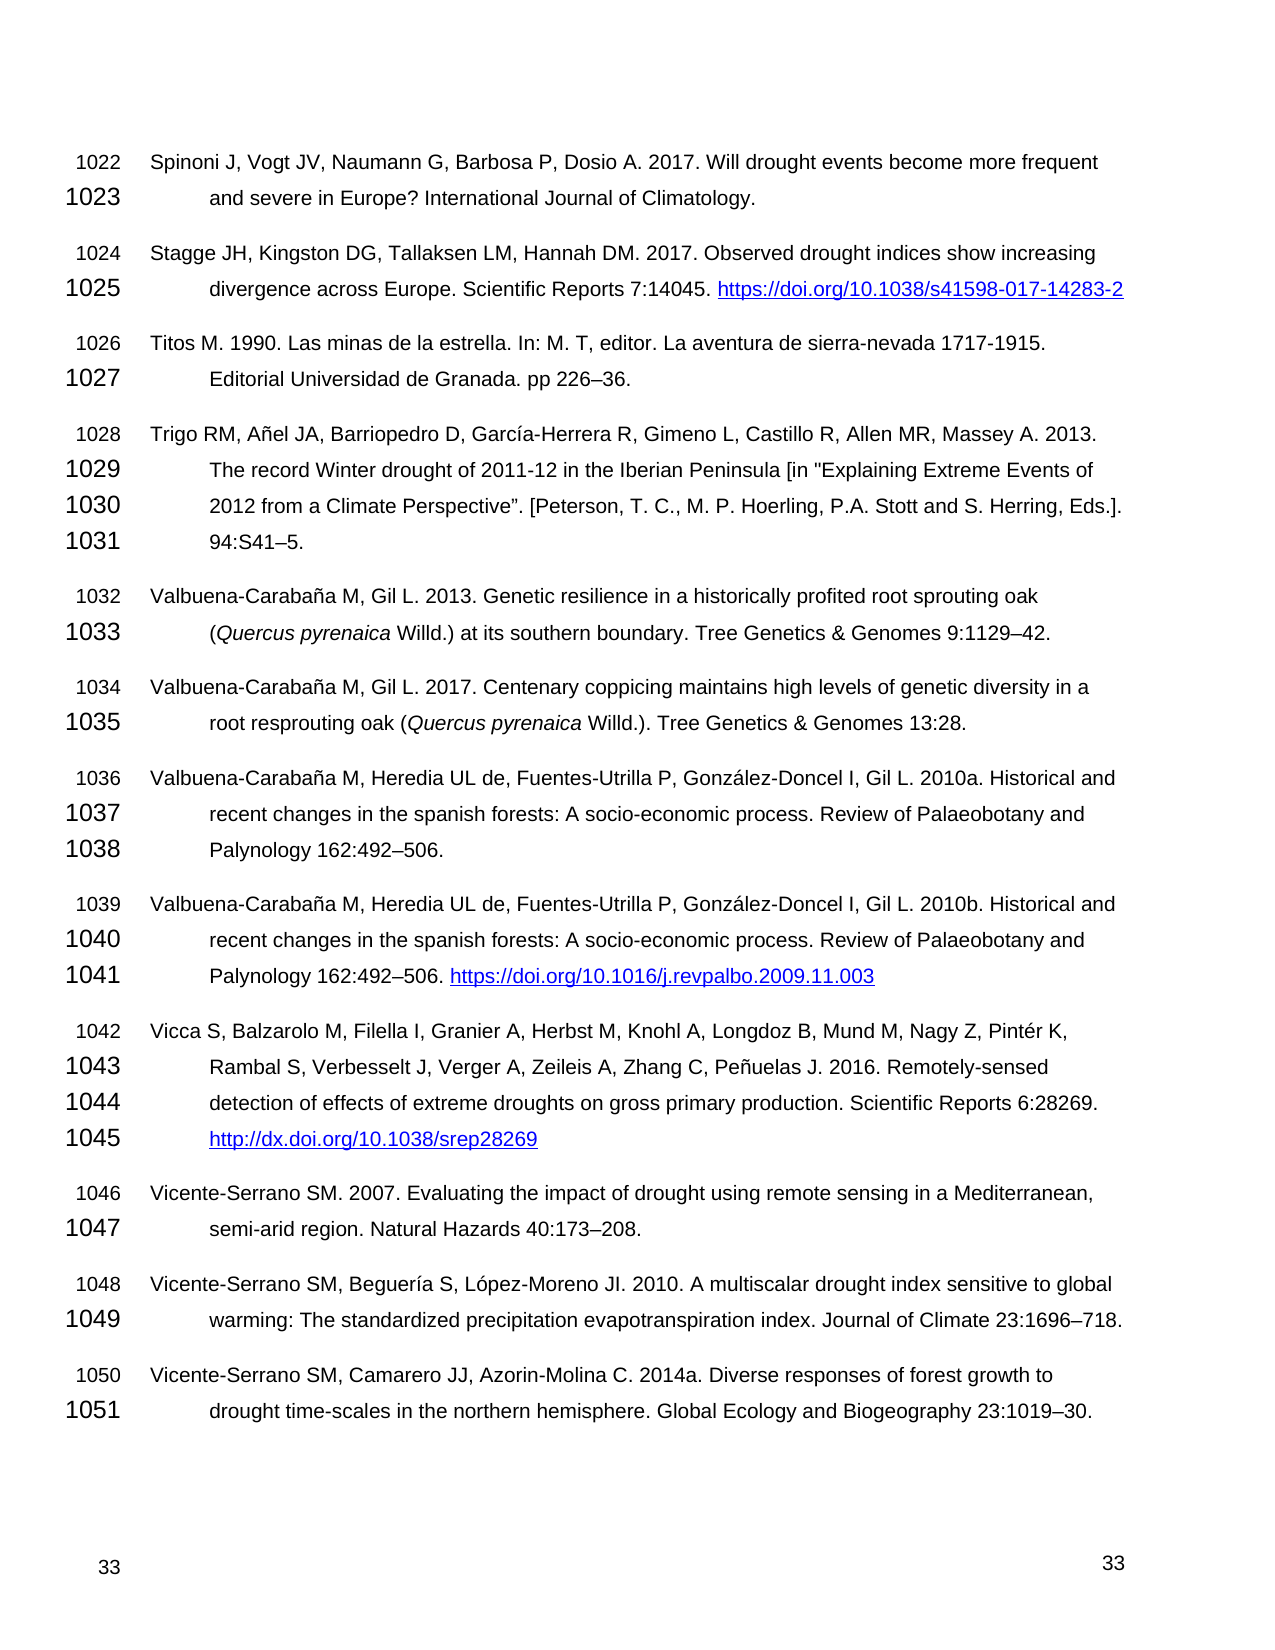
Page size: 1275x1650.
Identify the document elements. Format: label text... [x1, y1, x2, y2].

text Vicente-Serrano SM. 2007. Evaluating the impact of drought using remote sensing in a Mediterranean, semi-arid region. Natural Hazards 40:173–208. [150, 1181, 1125, 1241]
text Valbuena-Carabaña M, Heredia UL de, Fuentes-Utrilla P, González-Doncel I, Gil L. 2010b. Historical and recent changes in the spanish forests: A socio-economic process. Review of Palaeobotany and Palynology 162:492–506. https://doi.org/10.1016/j.revpalbo.2009.11.003 [150, 892, 1125, 988]
text Valbuena-Carabaña M, Gil L. 2013. Genetic resilience in a historically profited root sprouting oak (Quercus pyrenaica Willd.) at its southern boundary. Tree Genetics & Genomes 9:1129–42. [150, 584, 1125, 644]
text Stagge JH, Kingston DG, Tallaksen LM, Hannah DM. 2017. Observed drought indices show increasing divergence across Europe. Scientific Reports 7:14045. https://doi.org/10.1038/s41598-017-14283-2 [150, 241, 1125, 301]
text Valbuena-Carabaña M, Gil L. 2017. Centenary coppicing maintains high levels of genetic diversity in a root resprouting oak (Quercus pyrenaica Willd.). Tree Genetics & Genomes 13:28. [150, 675, 1125, 735]
text Vicca S, Balzarolo M, Filella I, Granier A, Herbst M, Knohl A, Longdoz B, Mund M, Nagy Z, Pintér K, Rambal S, Verbesselt J, Verger A, Zeileis A, Zhang C, Peñuelas J. 2016. Remotely-sensed detection of effects of extreme droughts on gross primary production. Scientific Reports 6:28269. http://dx.doi.org/10.1038/srep28269 [150, 1019, 1125, 1151]
text Vicente-Serrano SM, Beguería S, López-Moreno JI. 2010. A multiscalar drought index sensitive to global warming: The standardized precipitation evapotranspiration index. Journal of Climate 23:1696–718. [150, 1272, 1125, 1332]
text Trigo RM, Añel JA, Barriopedro D, García-Herrera R, Gimeno L, Castillo R, Allen MR, Massey A. 2013. The record Winter drought of 2011-12 in the Iberian Peninsula [in "Explaining Extreme Events of 2012 from a Climate Perspective”. [Peterson, T. C., M. P. Hoerling, P.A. Stott and S. Herring, Eds.]. 94:S41–5. [150, 422, 1125, 554]
text Vicente-Serrano SM, Camarero JJ, Azorin‐Molina C. 2014a. Diverse responses of forest growth to drought time‐scales in the northern hemisphere. Global Ecology and Biogeography 23:1019–30. [150, 1362, 1125, 1422]
text Valbuena-Carabaña M, Heredia UL de, Fuentes-Utrilla P, González-Doncel I, Gil L. 2010a. Historical and recent changes in the spanish forests: A socio-economic process. Review of Palaeobotany and Palynology 162:492–506. [150, 766, 1125, 861]
text Titos M. 1990. Las minas de la estrella. In: M. T, editor. La aventura de sierra-nevada 1717-1915. Editorial Universidad de Granada. pp 226–36. [150, 331, 1125, 391]
text Spinoni J, Vogt JV, Naumann G, Barbosa P, Dosio A. 2017. Will drought events become more frequent and severe in Europe? International Journal of Climatology. [150, 150, 1125, 210]
